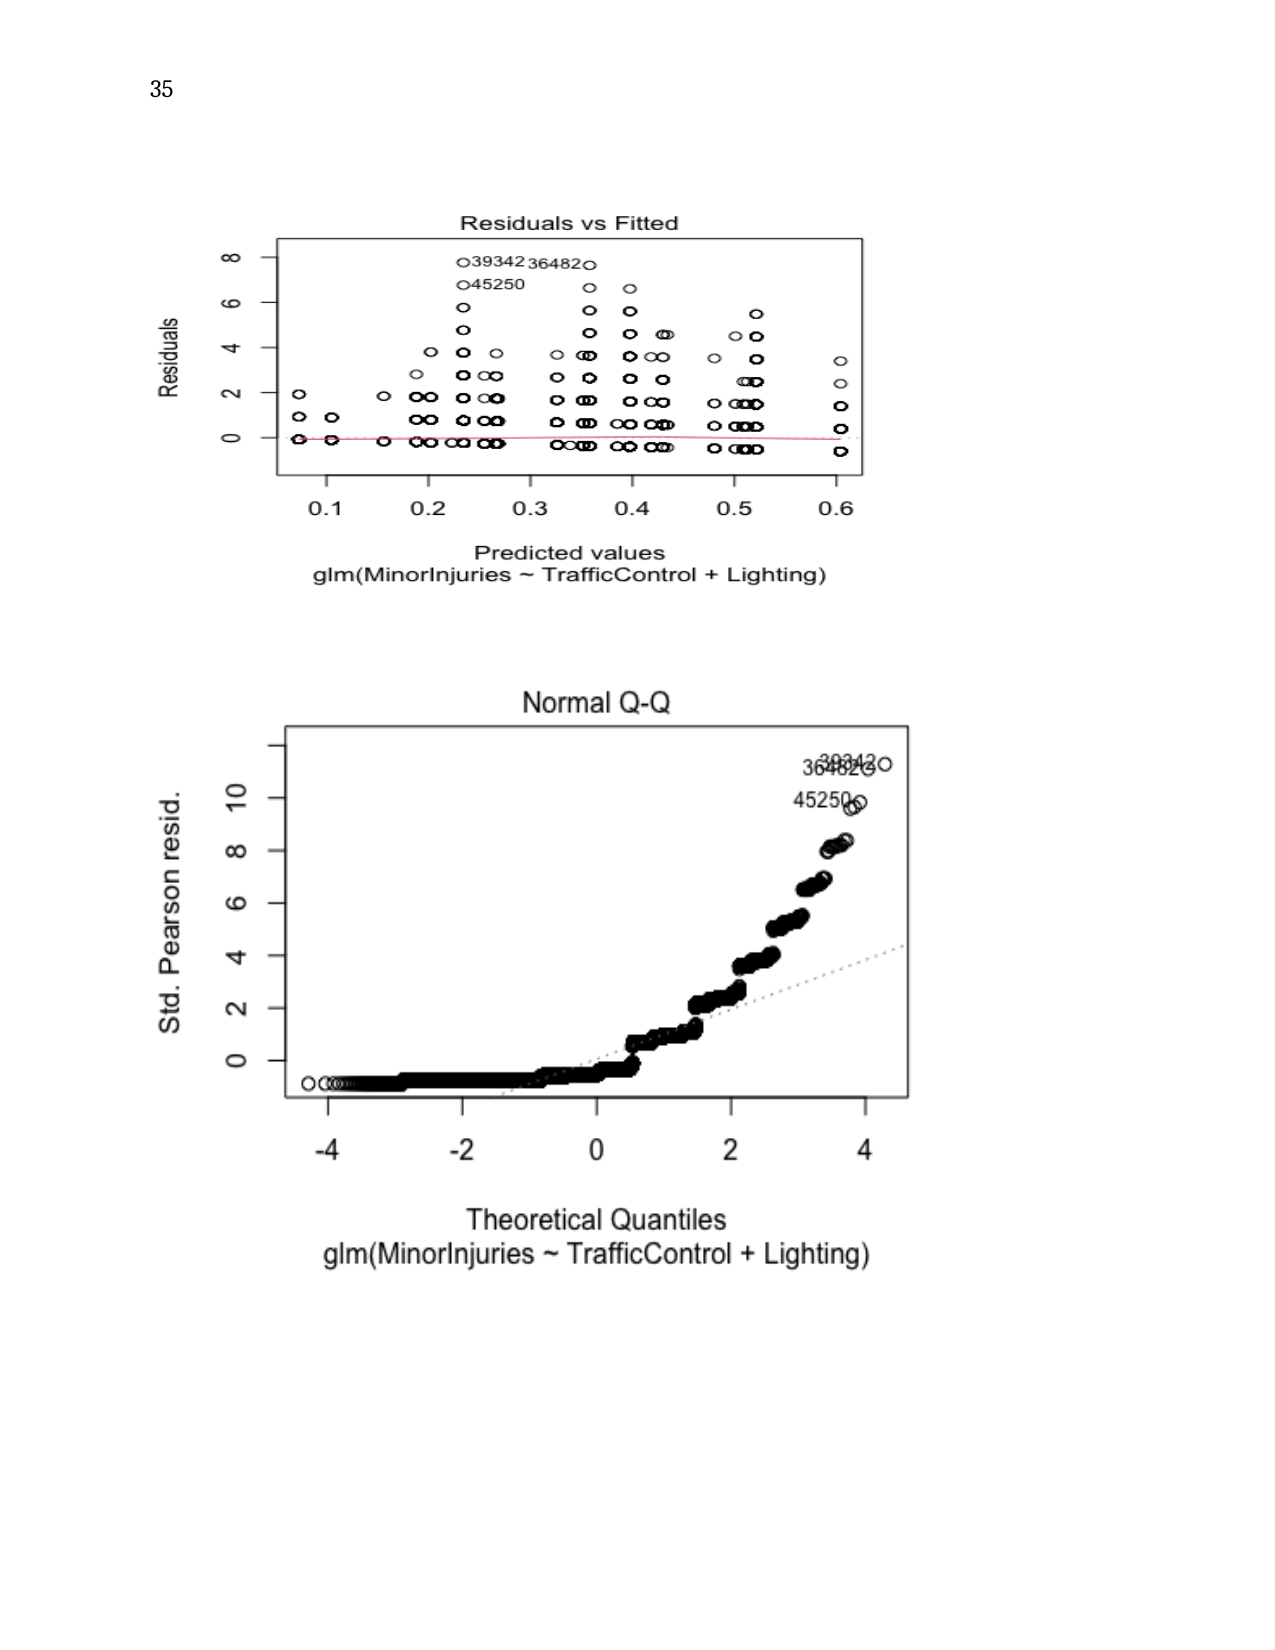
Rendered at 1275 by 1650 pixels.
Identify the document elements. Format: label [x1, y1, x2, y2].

picture [150, 150, 978, 1273]
